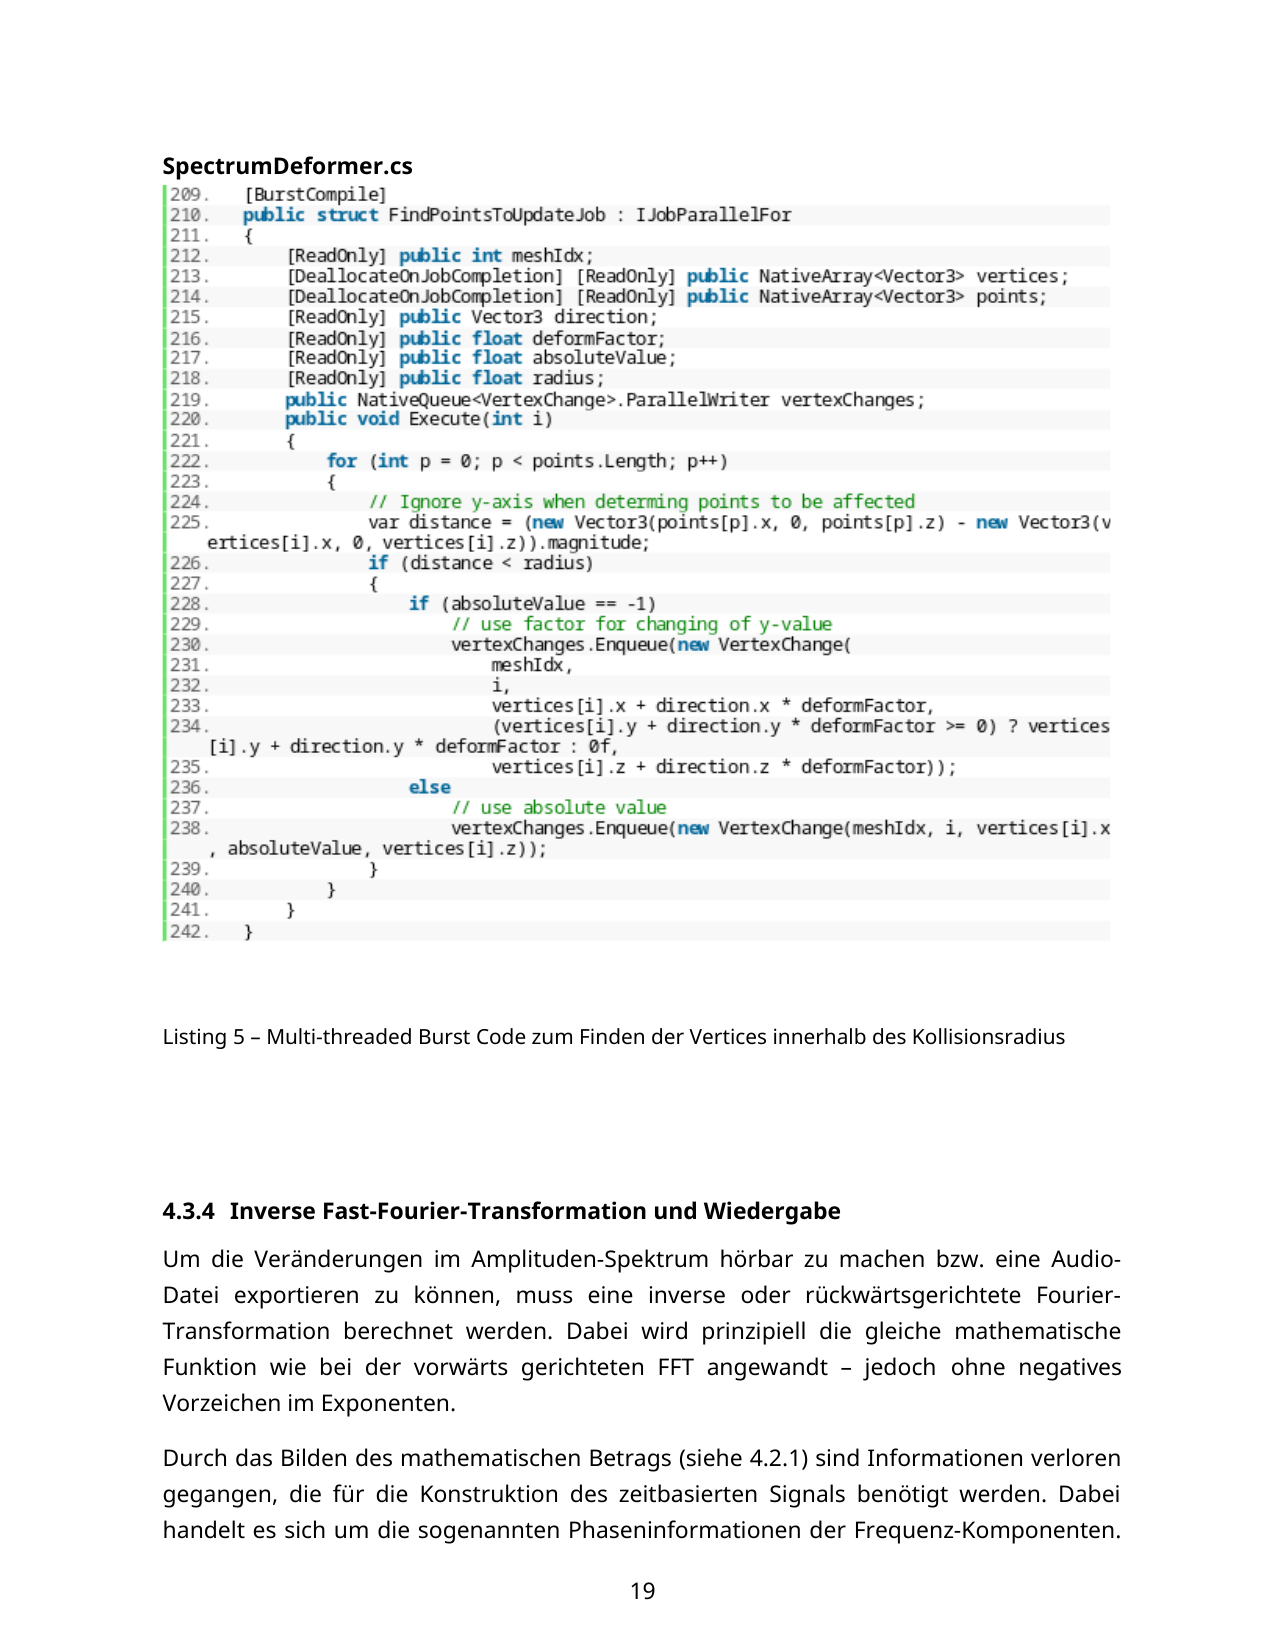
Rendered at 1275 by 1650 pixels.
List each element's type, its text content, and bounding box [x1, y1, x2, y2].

text Listing 5 – Multi-threaded Burst Code zum Finden der Vertices innerhalb des Kollisionsradius [162, 1025, 1122, 1049]
text Um die Veränderungen im Amplituden-Spektrum hörbar zu machen bzw. eine Audio-Datei exportieren zu können, muss eine inverse oder rückwärtsgerichtete Fourier-Transformation berechnet werden. Dabei wird prinzipiell die gleiche mathematische Funktion wie bei der vorwärts gerichteten FFT angewandt – jedoch ohne negatives Vorzeichen im Exponenten. [162, 1243, 1122, 1418]
subtitle Inverse Fast-Fourier-Transformation und Wiedergabe [162, 1198, 1122, 1224]
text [162, 1442, 1122, 1545]
text SpectrumDeformer.cs [162, 150, 1122, 1001]
